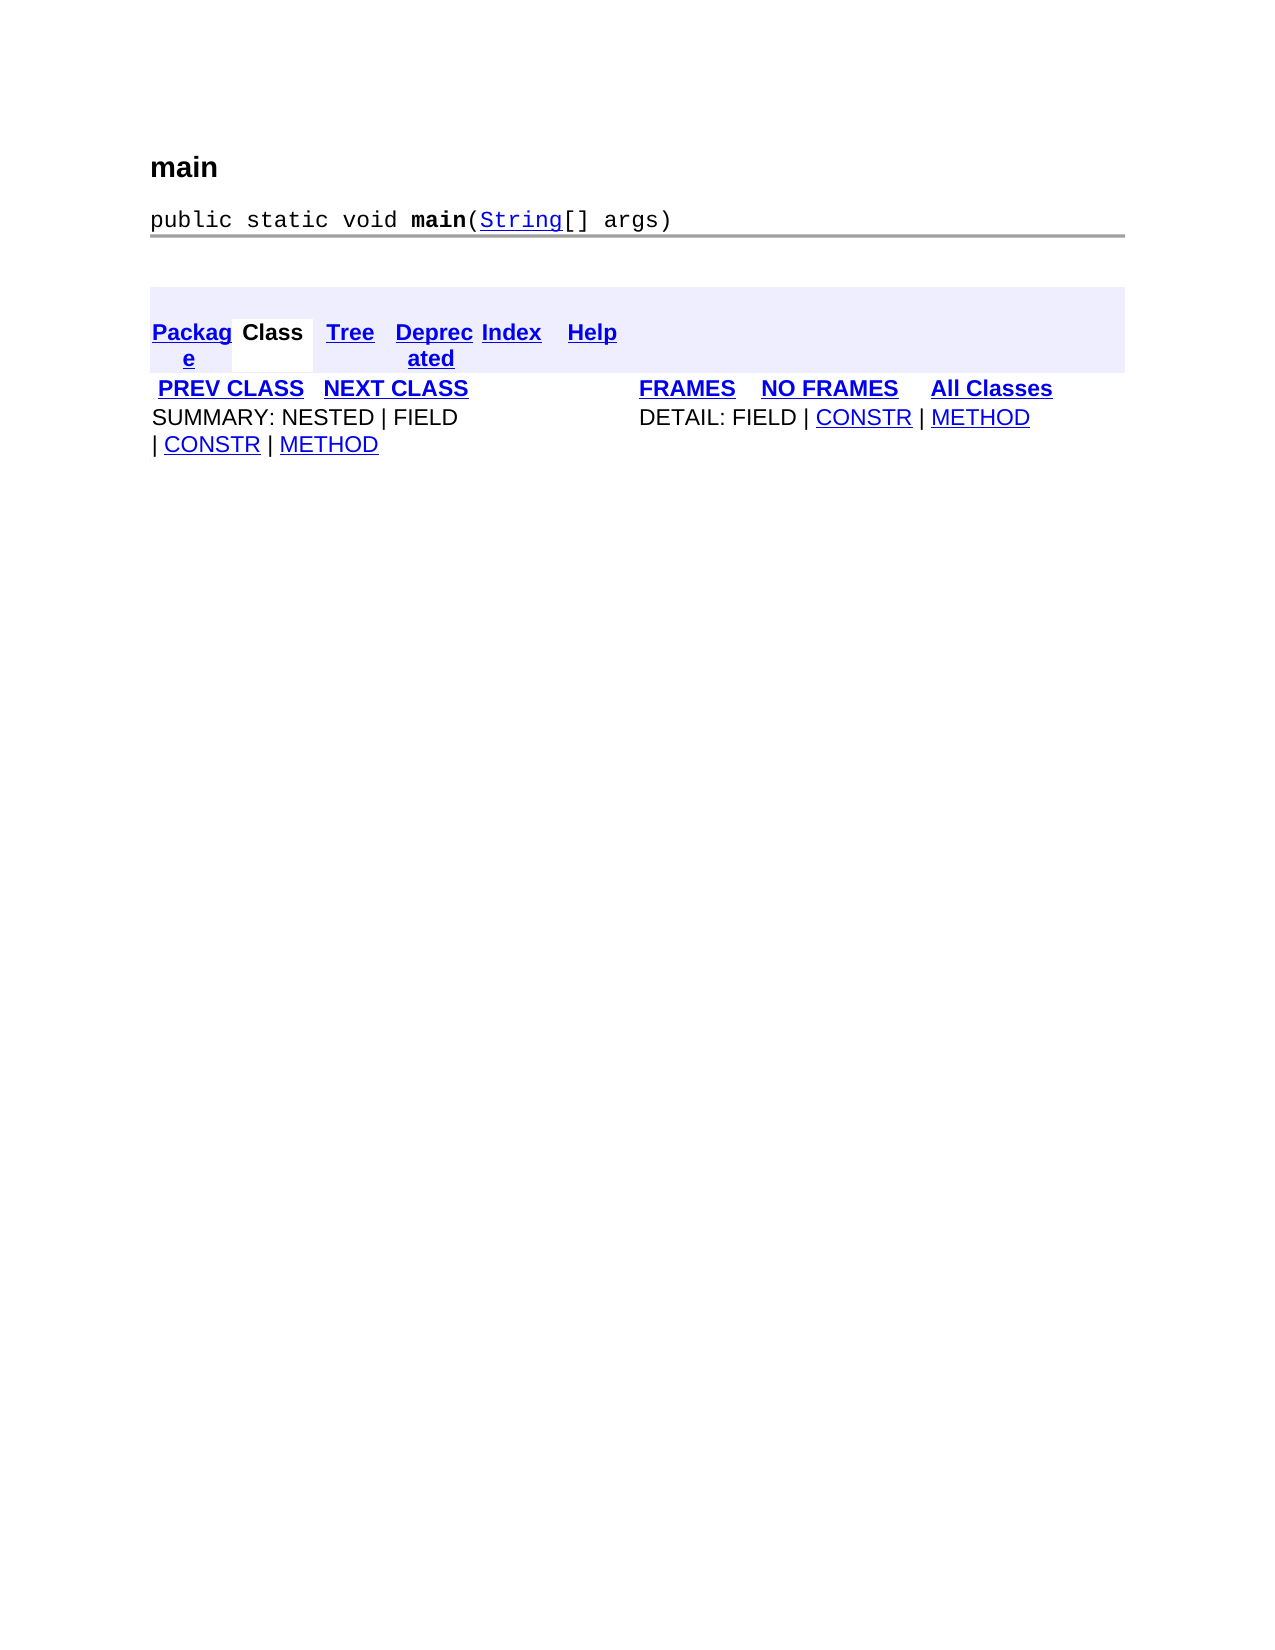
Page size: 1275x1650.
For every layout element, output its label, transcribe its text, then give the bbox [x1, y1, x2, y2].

subtitle main [150, 150, 1125, 183]
table_cell FRAMES NO FRAMES All Classes [638, 373, 1125, 403]
table_cell PREV CLASS NEXT CLASS [150, 373, 637, 403]
text public static void main(String[] args) [150, 208, 1125, 234]
table_cell DETAIL: FIELD | CONSTR | METHOD [638, 403, 1125, 459]
table_cell SUMMARY: NESTED | FIELD | CONSTR | METHOD [150, 403, 637, 459]
table_header [150, 287, 1125, 373]
